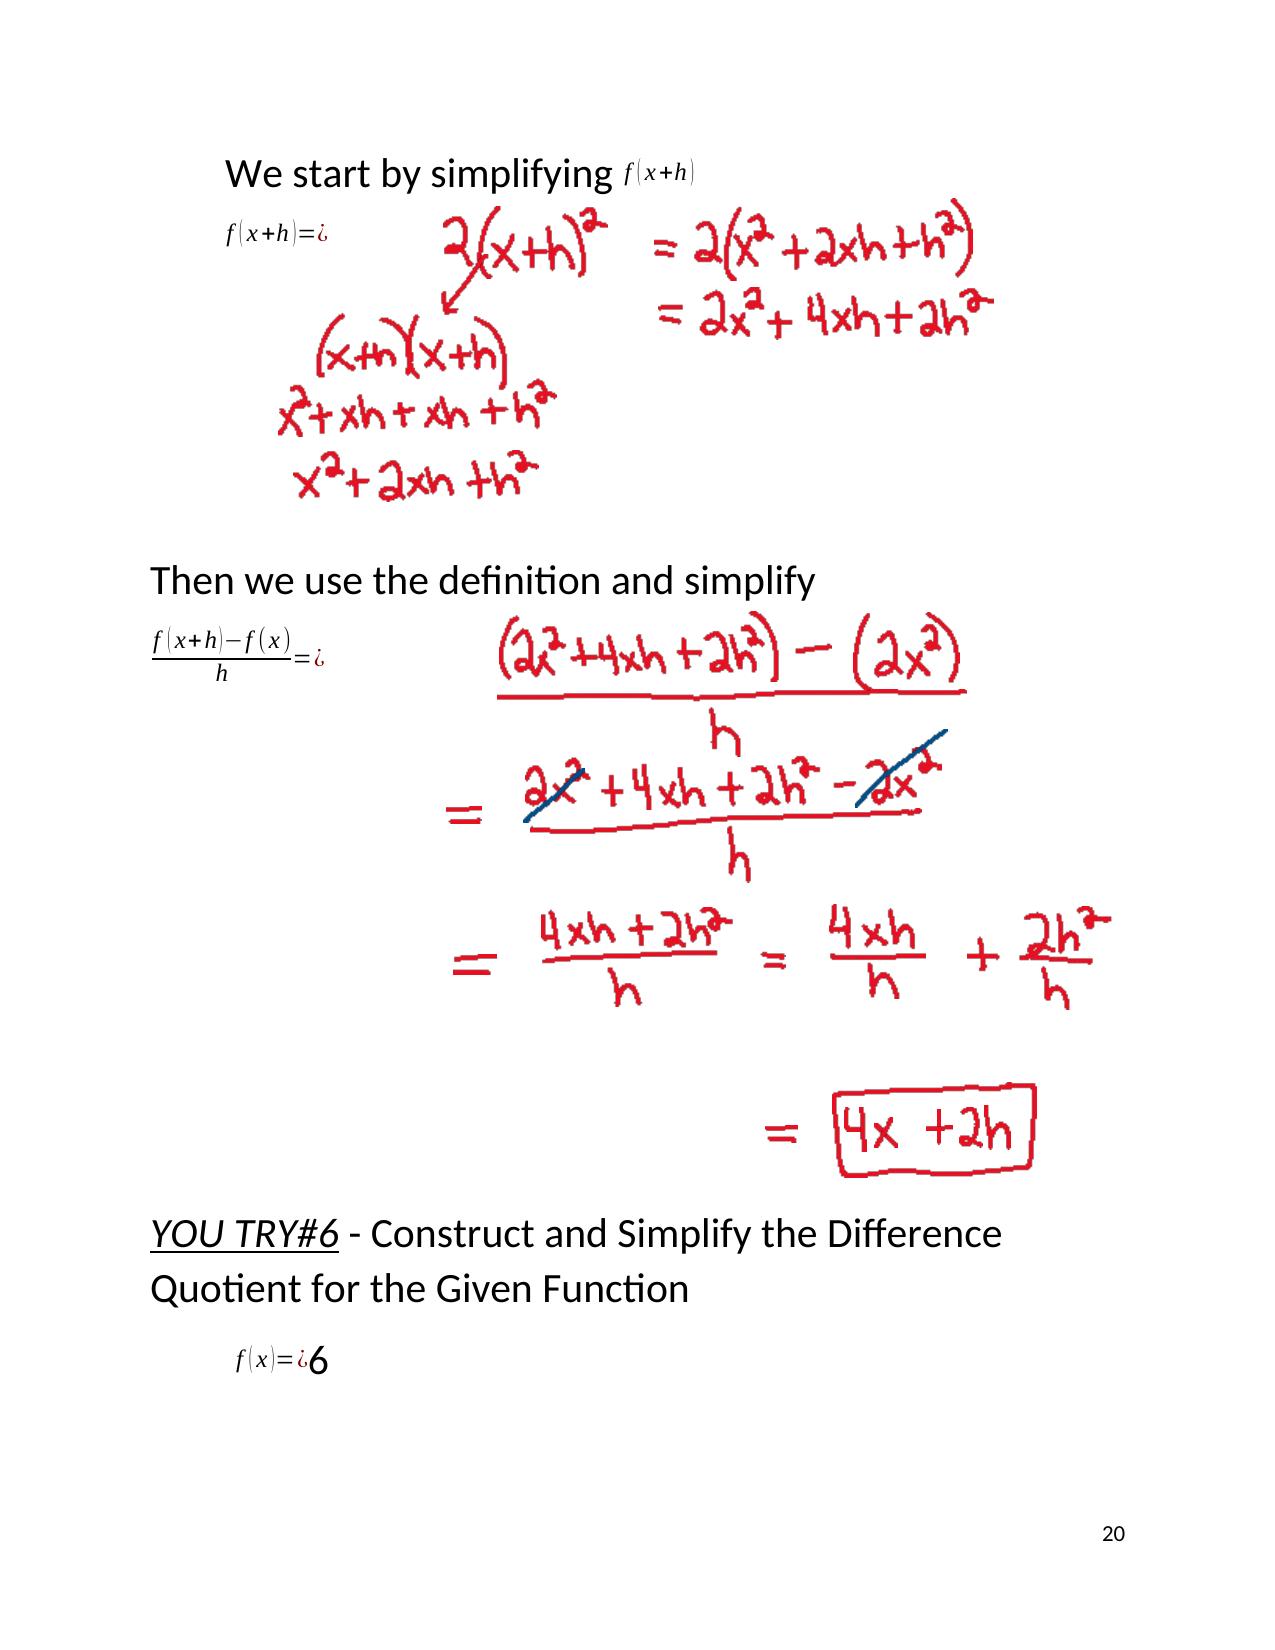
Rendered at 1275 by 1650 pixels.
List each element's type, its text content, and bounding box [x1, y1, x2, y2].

picture [658, 287, 994, 340]
picture [654, 198, 973, 281]
picture [278, 206, 608, 437]
picture [293, 450, 539, 502]
picture [453, 954, 497, 975]
picture [829, 904, 926, 999]
picture [967, 906, 1113, 1010]
picture [446, 806, 482, 824]
text We start by simplifying [150, 147, 1125, 197]
picture [541, 907, 786, 1007]
text 6 [225, 1334, 1125, 1385]
picture [499, 611, 832, 682]
picture [832, 1082, 1037, 1178]
text Then we use the definition and simplify [150, 554, 1125, 605]
picture [497, 612, 967, 883]
text YOU TRY#6 - Construct and Simplify the Difference Quotient for the Given Function [150, 1207, 1125, 1313]
picture [765, 1125, 798, 1143]
